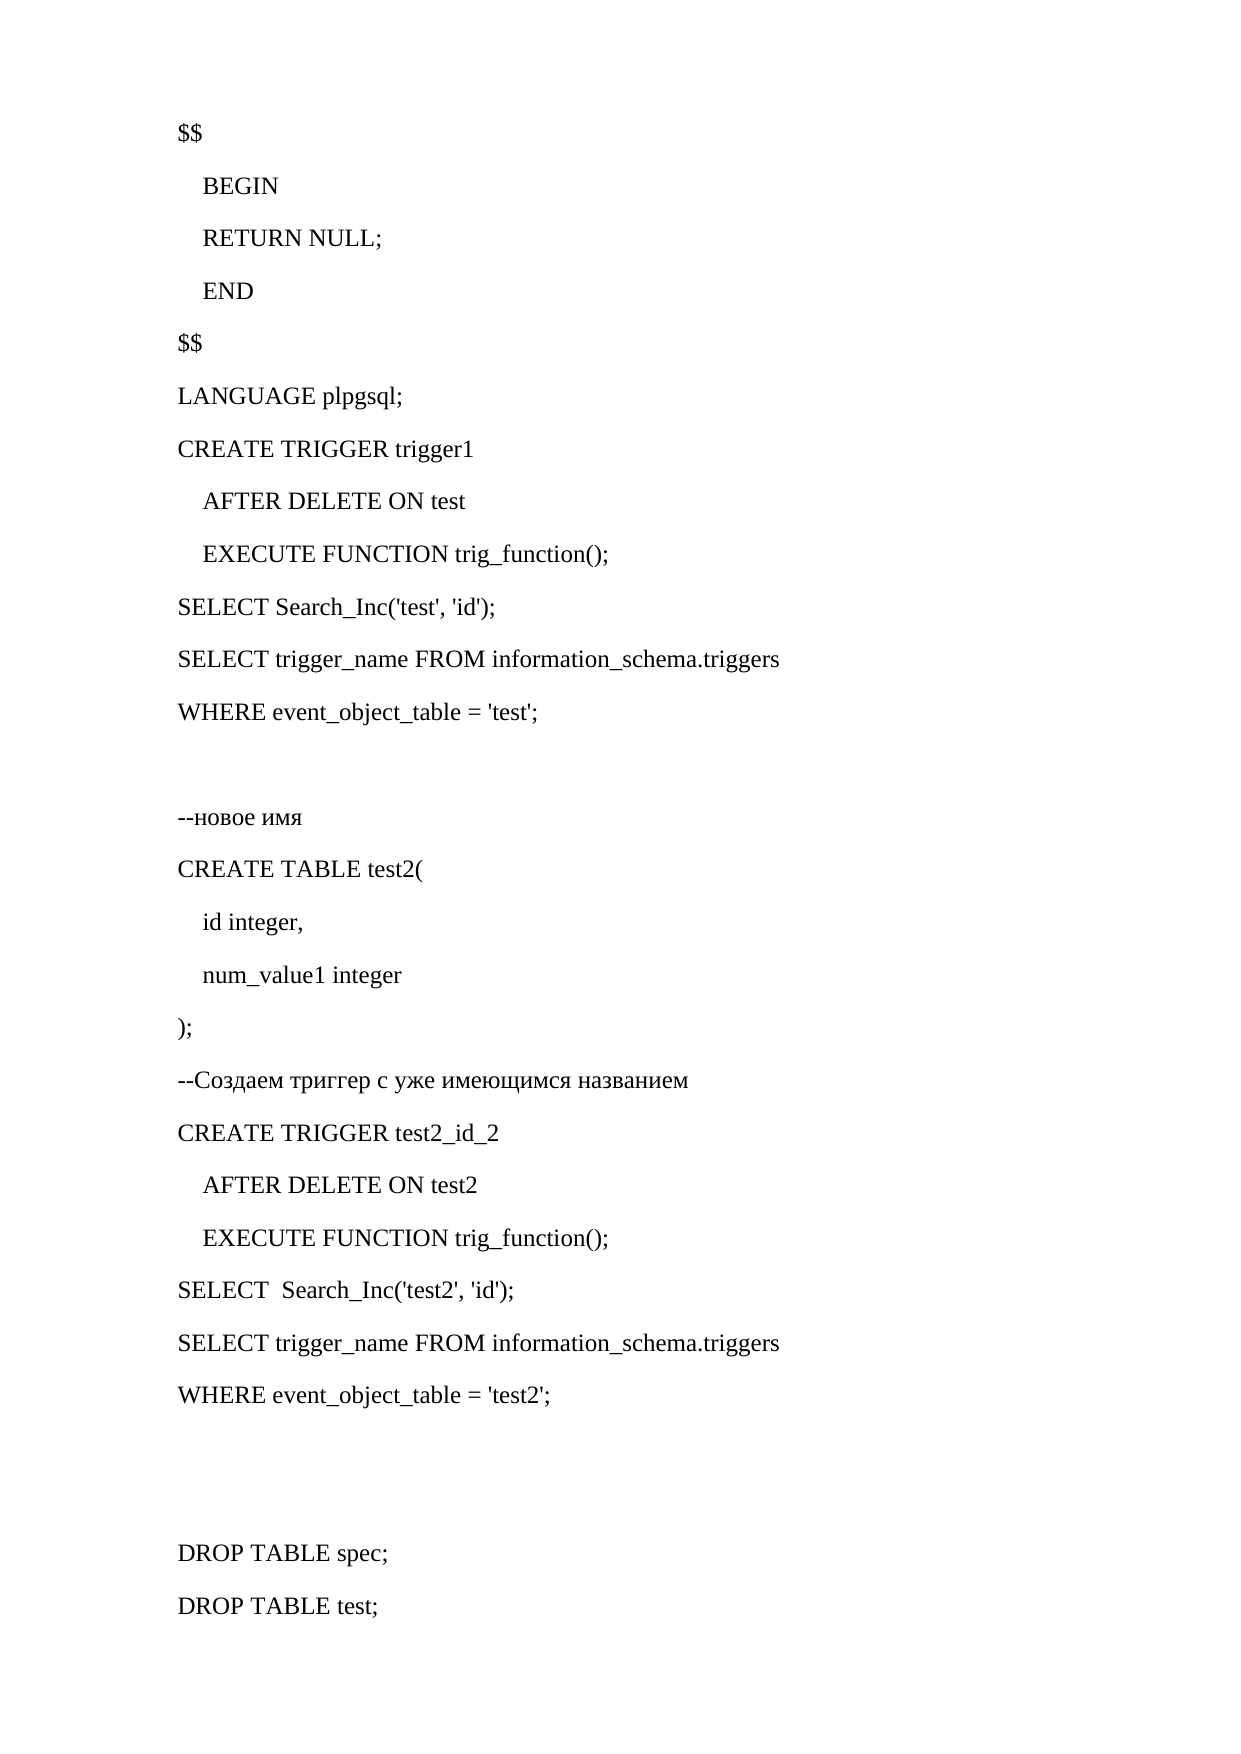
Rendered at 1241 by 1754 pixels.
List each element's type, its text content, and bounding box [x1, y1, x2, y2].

text --Создаем триггер с уже имеющимся названием [177, 1065, 1152, 1094]
text SELECT trigger_name FROM information_schema.triggers [177, 1328, 1152, 1357]
text WHERE event_object_table = 'test2'; [177, 1381, 1152, 1409]
text DROP TABLE test; [177, 1591, 1152, 1620]
text EXECUTE FUNCTION trig_function(); [177, 539, 1152, 568]
text CREATE TRIGGER trigger1 [177, 434, 1152, 462]
text BEGIN [177, 171, 1152, 199]
text SELECT Search_Inc('test', 'id'); [177, 592, 1152, 620]
text $$ [177, 118, 1152, 147]
text SELECT trigger_name FROM information_schema.triggers [177, 644, 1152, 673]
text RETURN NULL; [177, 223, 1152, 252]
text EXECUTE FUNCTION trig_function(); [177, 1223, 1152, 1252]
text END [177, 276, 1152, 305]
text num_value1 integer [177, 960, 1152, 988]
text WHERE event_object_table = 'test'; [177, 697, 1152, 726]
text --новое имя [177, 802, 1152, 831]
text AFTER DELETE ON test [177, 486, 1152, 515]
text id integer, [177, 907, 1152, 936]
text $$ [177, 328, 1152, 357]
text LANGUAGE plpgsql; [177, 381, 1152, 410]
text AFTER DELETE ON test2 [177, 1170, 1152, 1199]
text DROP TABLE spec; [177, 1538, 1152, 1567]
text CREATE TRIGGER test2_id_2 [177, 1118, 1152, 1146]
text CREATE TABLE test2( [177, 854, 1152, 883]
text ); [177, 1012, 1152, 1041]
text SELECT Search_Inc('test2', 'id'); [177, 1275, 1152, 1304]
